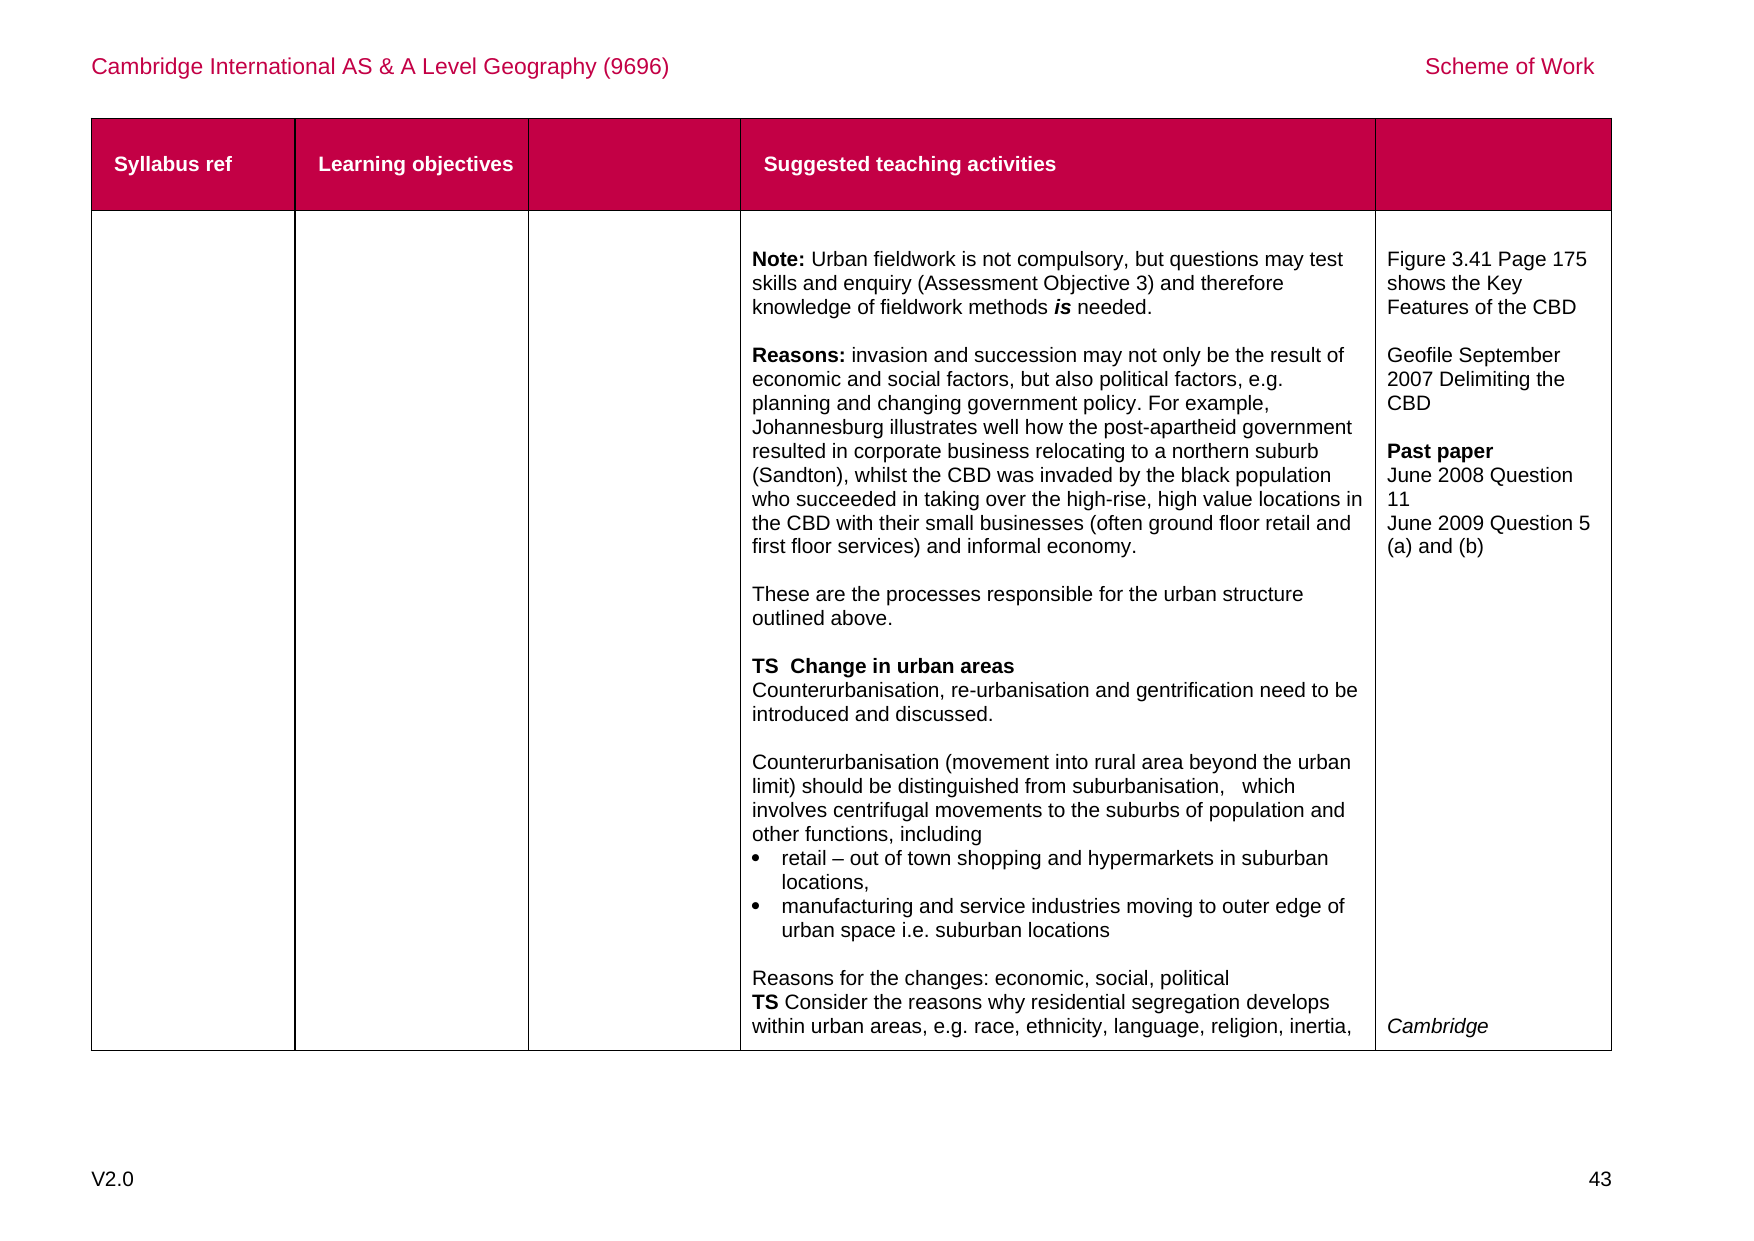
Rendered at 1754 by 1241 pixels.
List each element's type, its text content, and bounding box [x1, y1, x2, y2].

table_header Learning objectives [296, 119, 528, 210]
table_header [529, 119, 740, 210]
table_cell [529, 211, 740, 1049]
table_header Suggested teaching activities [741, 119, 1375, 210]
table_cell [741, 211, 1375, 1049]
table_header Syllabus ref [92, 119, 294, 210]
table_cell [92, 211, 294, 1049]
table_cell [1376, 211, 1611, 1049]
table_header [1376, 119, 1611, 210]
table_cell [296, 211, 528, 1049]
